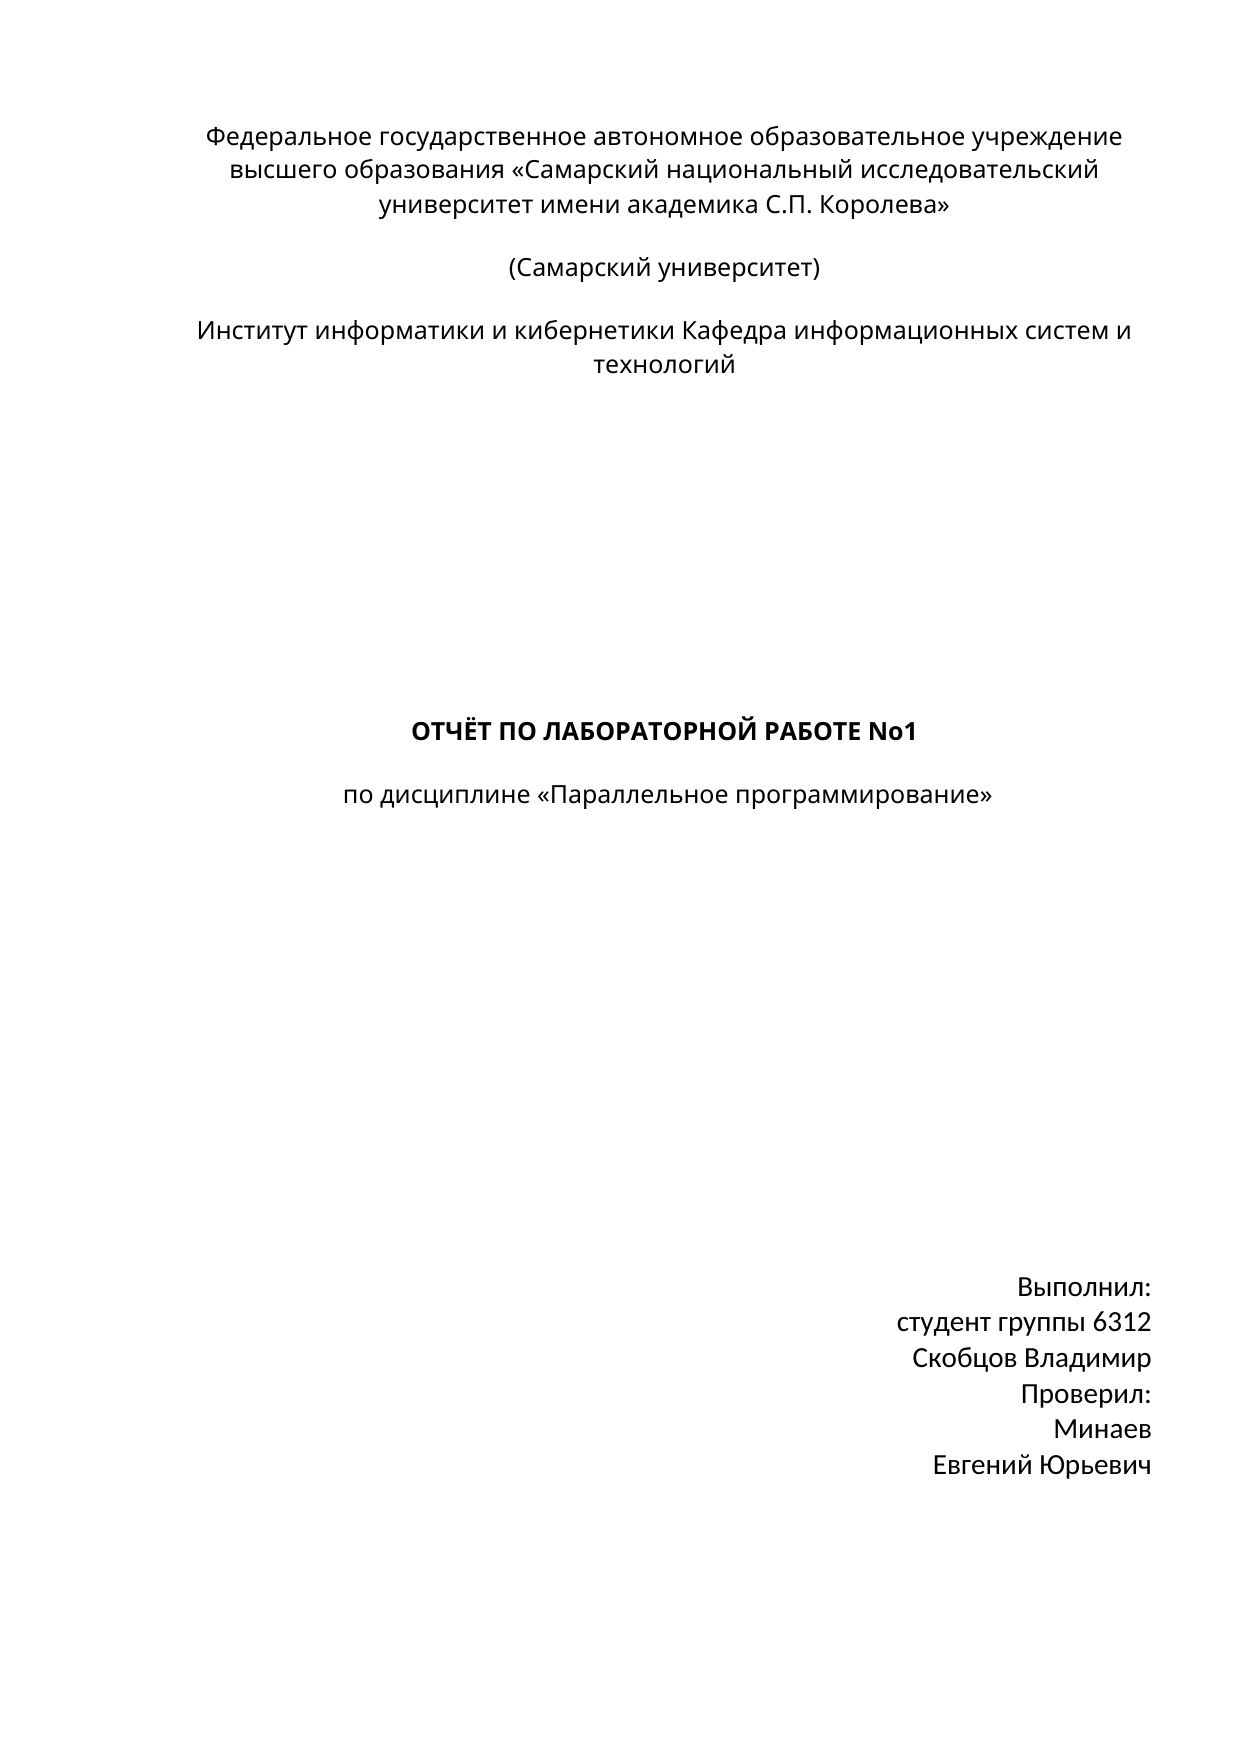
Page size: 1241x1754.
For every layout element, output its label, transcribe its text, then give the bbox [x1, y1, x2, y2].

text Федеральное государственное автономное образовательное учреждение высшего образования «Самарский национальный исследовательский университет имени академика С.П. Королева» [177, 118, 1152, 220]
text (Самарский университет) [177, 249, 1152, 283]
text по дисциплине «Параллельное программирование» [177, 777, 1152, 811]
text Минаев [177, 1410, 1152, 1446]
text Институт информатики и кибернетики Кафедра информационных систем и технологий [177, 313, 1152, 381]
text Скобцов Владимир [177, 1339, 1152, 1375]
text Выполнил: [177, 1268, 1152, 1303]
text студент группы 6312 [177, 1303, 1152, 1339]
text ОТЧЁТ ПО ЛАБОРАТОРНОЙ РАБОТЕ No1 [177, 714, 1152, 748]
text Евгений Юрьевич [177, 1446, 1152, 1482]
text Проверил: [177, 1375, 1152, 1410]
